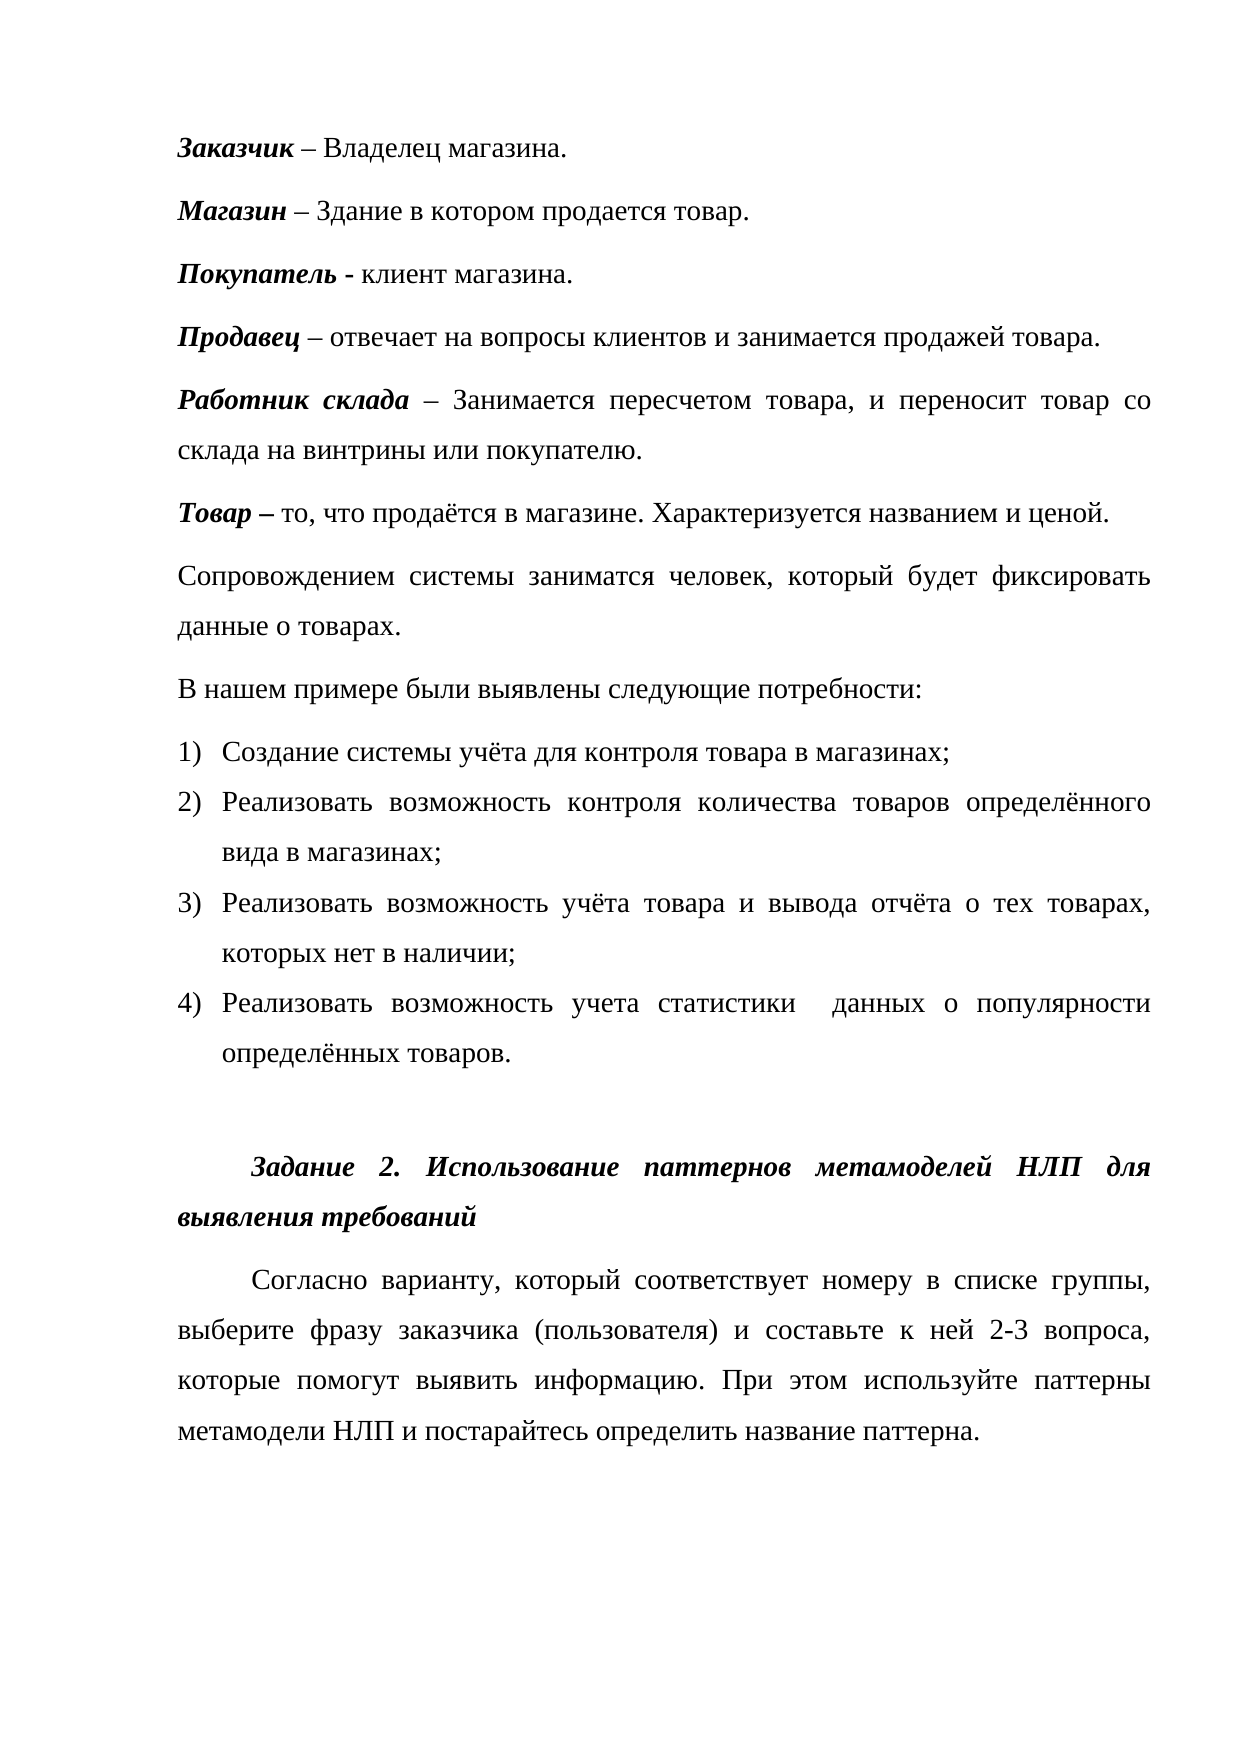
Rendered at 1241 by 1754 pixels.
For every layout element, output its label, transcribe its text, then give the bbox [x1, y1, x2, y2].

text Согласно варианту, который соответствует номеру в списке группы, выберите фразу заказчика (пользователя) и составьте к ней 2-3 вопроса, которые помогут выявить информацию. При этом используйте паттерны метамодели НЛП и постарайтесь определить название паттерна. [177, 1262, 1152, 1446]
list Реализовать возможность учета статистики данных о популярности определённых товаров. [177, 985, 1152, 1069]
list Реализовать возможность учёта товара и вывода отчёта о тех товарах, которых нет в наличии; [177, 885, 1152, 968]
text Задание 2. Использование паттернов метамоделей НЛП для выявления требований [177, 1149, 1152, 1233]
text Работник склада – Занимается пересчетом товара, и переносит товар со склада на винтрины или покупателю. [177, 382, 1152, 466]
text Заказчик – Владелец магазина. [177, 131, 1152, 164]
list Реализовать возможность контроля количества товаров определённого вида в магазинах; [177, 784, 1152, 868]
list Создание системы учёта для контроля товара в магазинах; [177, 734, 1152, 767]
text Магазин – Здание в котором продается товар. [177, 193, 1152, 227]
text Товар – то, что продаётся в магазине. Характеризуется названием и ценой. [177, 495, 1152, 528]
text В нашем примере были выявлены следующие потребности: [177, 671, 1152, 704]
text Покупатель - клиент магазина. [177, 256, 1152, 290]
text Продавец – отвечает на вопросы клиентов и занимается продажей товара. [177, 319, 1152, 353]
text Сопровождением системы заниматся человек, который будет фиксировать данные о товарах. [177, 558, 1152, 642]
